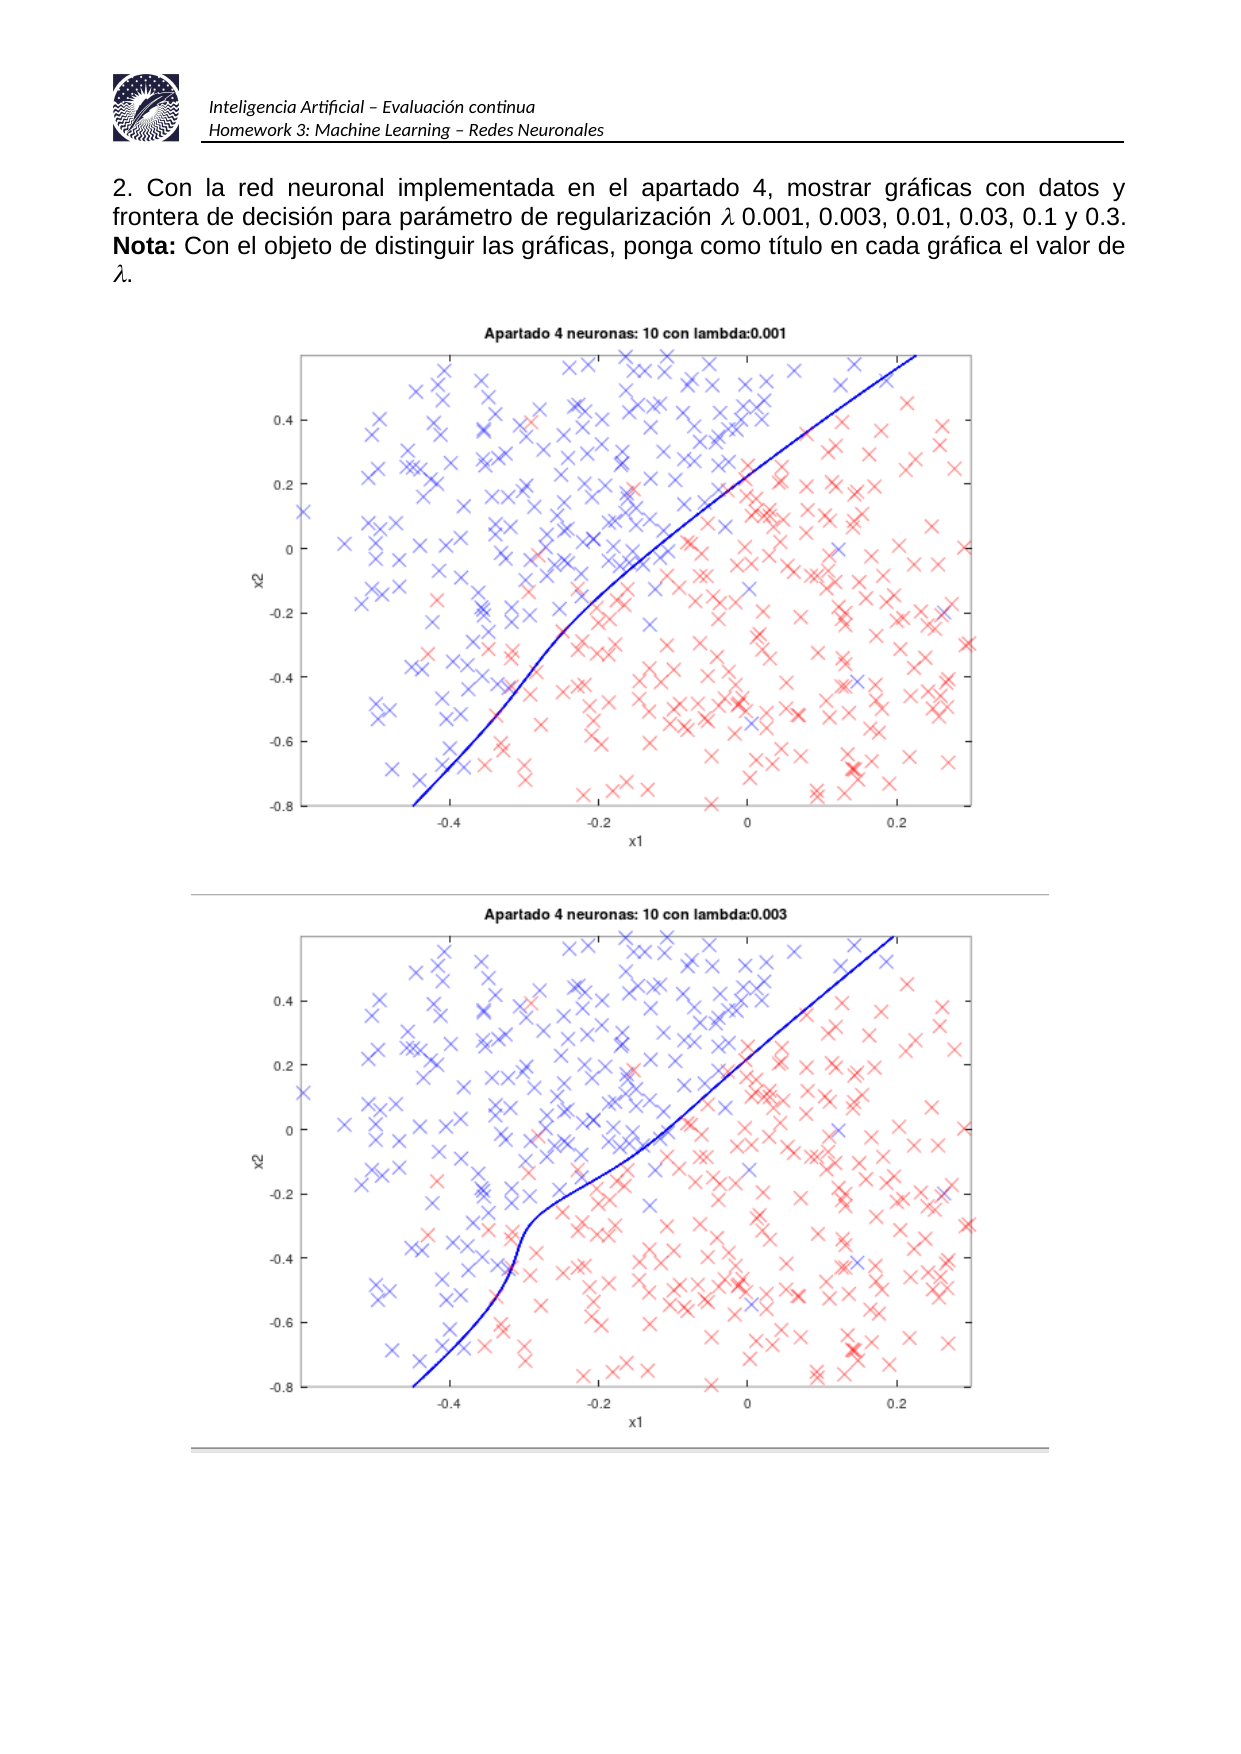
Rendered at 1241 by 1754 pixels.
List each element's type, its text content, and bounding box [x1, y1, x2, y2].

picture [189, 317, 1051, 866]
text 2. Con la red neuronal implementada en el apartado 4, mostrar gráficas con datos y frontera de decisión para parámetro de regularización 0.001, 0.003, 0.01, 0.03, 0.1 y 0.3. Nota: Con el objeto de distinguir las gráficas, ponga como título en cada gráfica el valor de . [112, 173, 1128, 288]
picture [112, 73, 180, 142]
picture [191, 894, 1050, 1453]
